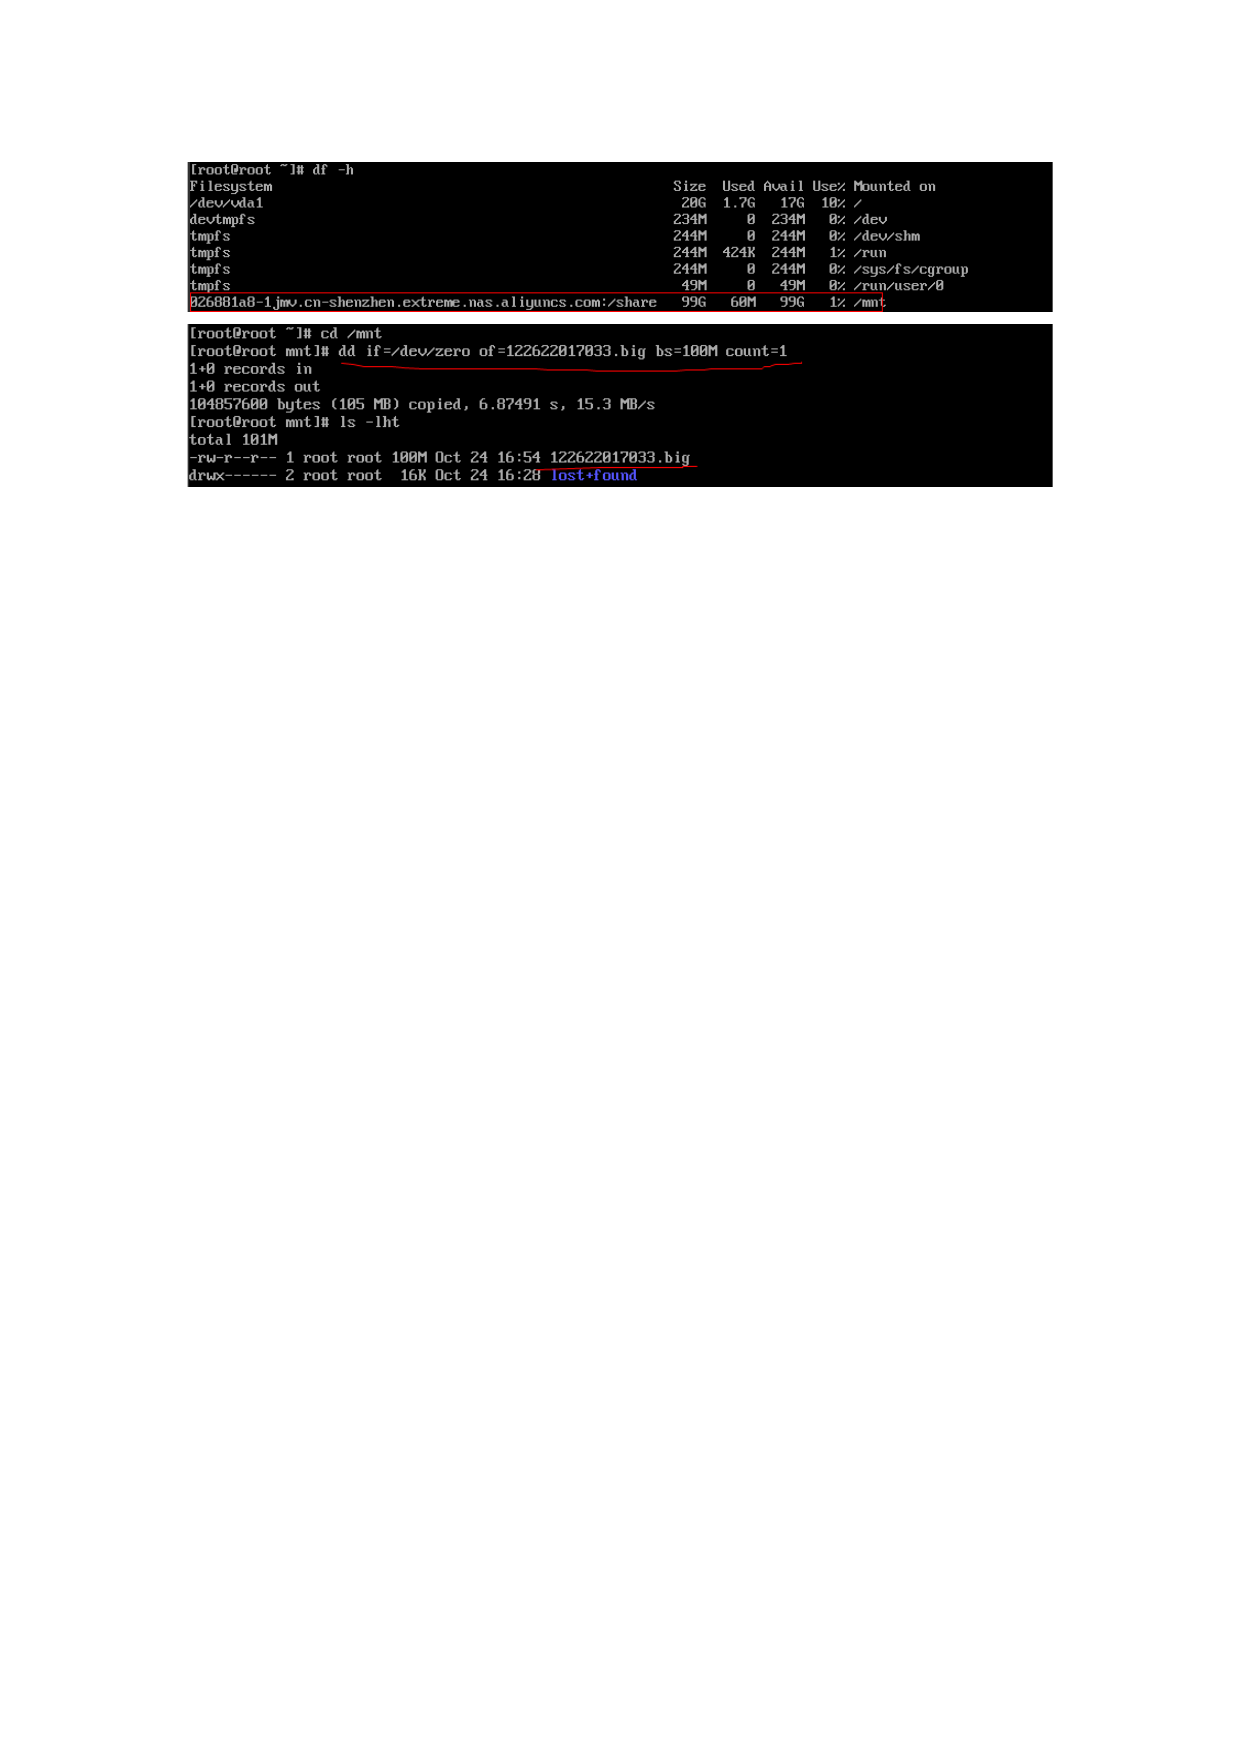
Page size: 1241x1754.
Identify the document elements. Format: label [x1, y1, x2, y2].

picture [187, 324, 1053, 487]
picture [187, 162, 1053, 312]
